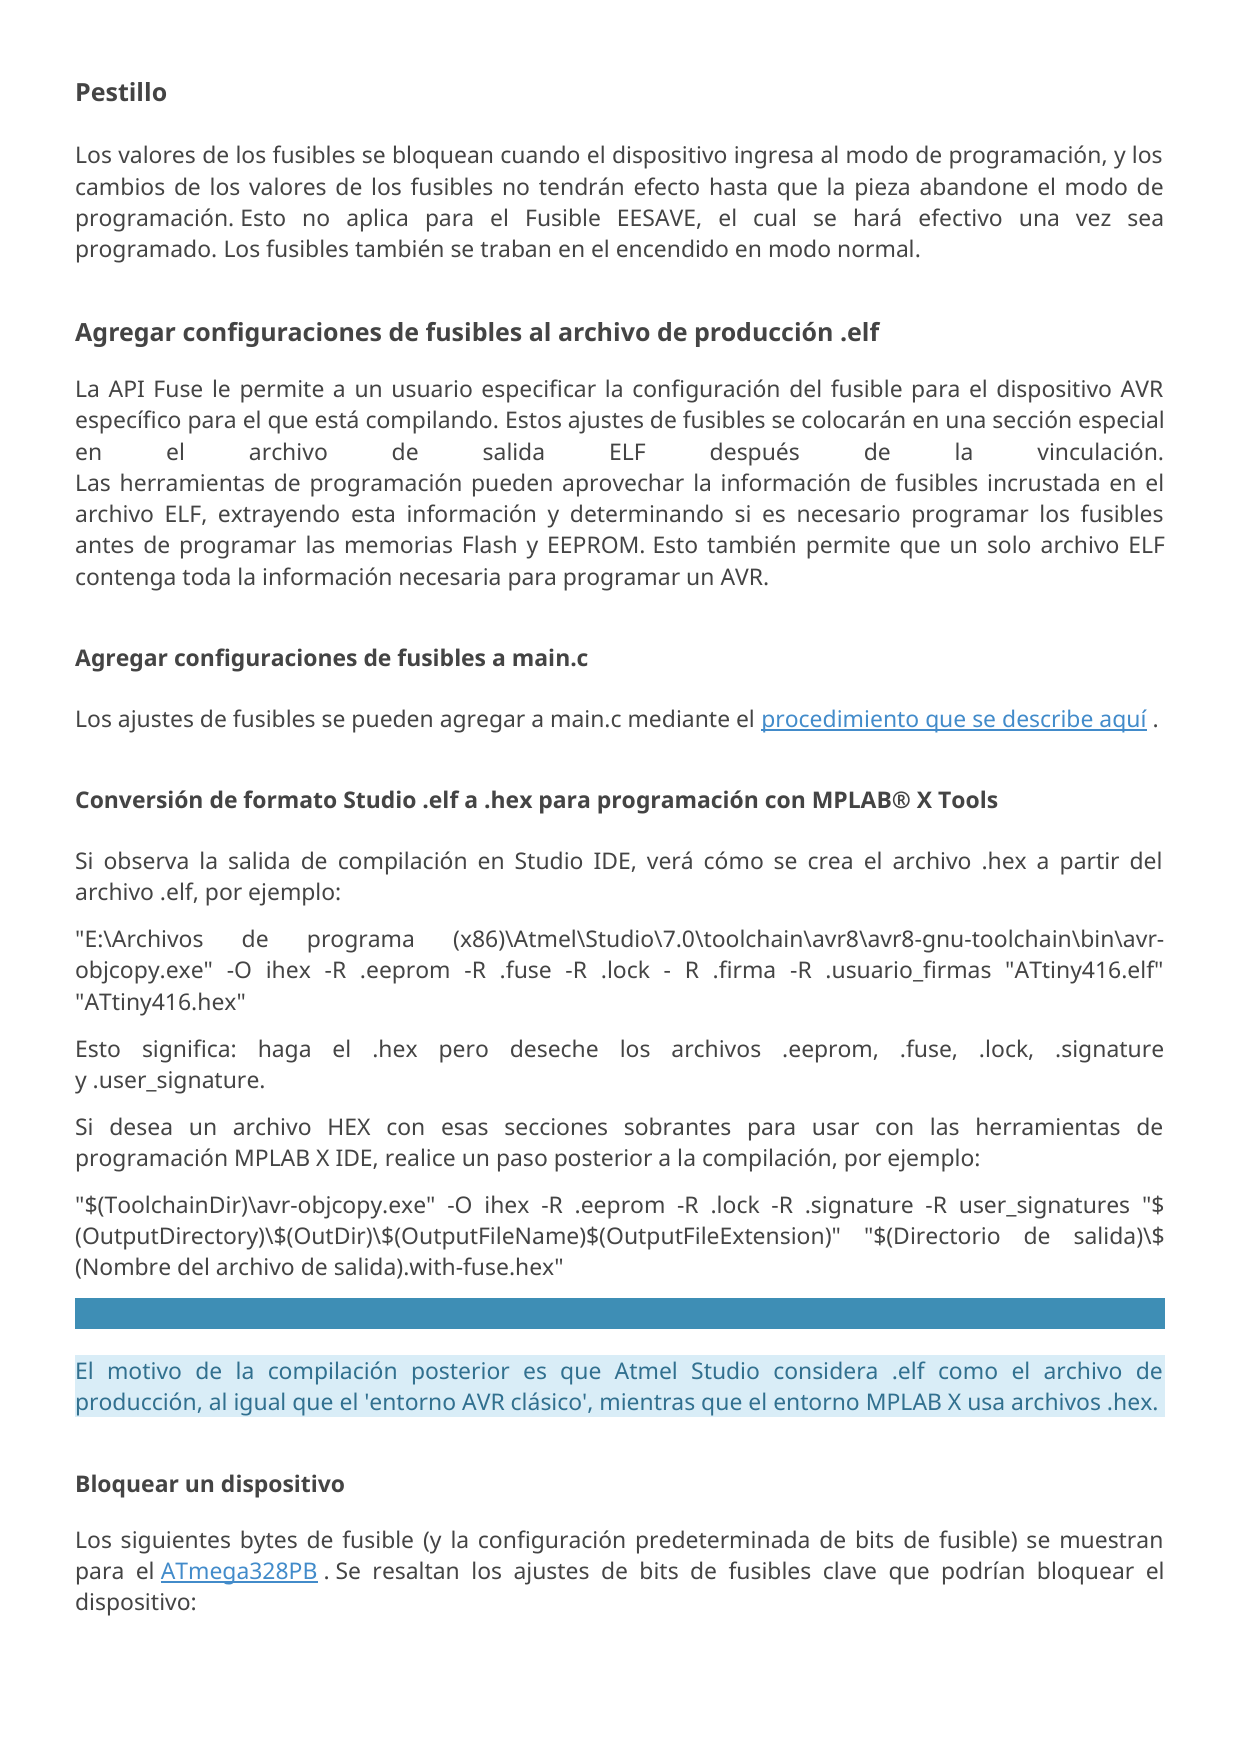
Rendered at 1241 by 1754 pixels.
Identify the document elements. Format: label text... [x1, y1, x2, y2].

subtitle Bloquear un dispositivo [75, 1467, 1165, 1499]
text Si desea un archivo HEX con esas secciones sobrantes para usar con las herramientas de programación MPLAB X IDE, realice un paso posterior a la compilación, por ejemplo: [75, 1111, 1165, 1173]
text El motivo de la compilación posterior es que Atmel Studio considera .elf como el archivo de producción, al igual que el 'entorno AVR clásico', mientras que el entorno MPLAB X usa archivos .hex. [75, 1355, 1165, 1417]
text Esto significa: haga el .hex pero deseche los archivos .eeprom, .fuse, .lock, .signature y .user_signature. [75, 1033, 1165, 1095]
text Los valores de los fusibles se bloquean cuando el dispositivo ingresa al modo de programación, y los cambios de los valores de los fusibles no tendrán efecto hasta que la pieza abandone el modo de programación. Esto no aplica para el Fusible EESAVE, el cual se hará efectivo una vez sea programado. Los fusibles también se traban en el encendido en modo normal. [75, 139, 1165, 264]
subtitle Agregar configuraciones de fusibles al archivo de producción .elf [75, 314, 1165, 348]
text "$(ToolchainDir)\avr-objcopy.exe" -O ihex -R .eeprom -R .lock -R .signature -R user_signatures "$(OutputDirectory)\$(OutDir)\$(OutputFileName)$(OutputFileExtension)" "$(Directorio de salida)\$(Nombre del archivo de salida).with-fuse.hex" [75, 1189, 1165, 1283]
text Los siguientes bytes de fusible (y la configuración predeterminada de bits de fusible) se muestran para el ATmega328PB . Se resaltan los ajustes de bits de fusibles clave que podrían bloquear el dispositivo: [75, 1524, 1165, 1646]
text La API Fuse le permite a un usuario especificar la configuración del fusible para el dispositivo AVR específico para el que está compilando. Estos ajustes de fusibles se colocarán en una sección especial en el archivo de salida ELF después de la vinculación. Las herramientas de programación pueden aprovechar la información de fusibles incrustada en el archivo ELF, extrayendo esta información y determinando si es necesario programar los fusibles antes de programar las memorias Flash y EEPROM. Esto también permite que un solo archivo ELF contenga toda la información necesaria para programar un AVR. [75, 373, 1165, 592]
subtitle Agregar configuraciones de fusibles a main.c [75, 642, 1165, 673]
text Los ajustes de fusibles se pueden agregar a main.c mediante el procedimiento que se describe aquí . [75, 703, 1165, 734]
subtitle Conversión de formato Studio .elf a .hex para programación con MPLAB® X Tools [75, 784, 1165, 815]
text "E:\Archivos de programa (x86)\Atmel\Studio\7.0\toolchain\avr8\avr8-gnu-toolchain\bin\avr-objcopy.exe" -O ihex -R .eeprom -R .fuse -R .lock - R .firma -R .usuario_firmas "ATtiny416.elf" "ATtiny416.hex" [75, 923, 1165, 1017]
text ​ [75, 1298, 1165, 1329]
subtitle Pestillo [75, 75, 1165, 109]
text Si observa la salida de compilación en Studio IDE, verá cómo se crea el archivo .hex a partir del archivo .elf, por ejemplo: [75, 845, 1165, 908]
